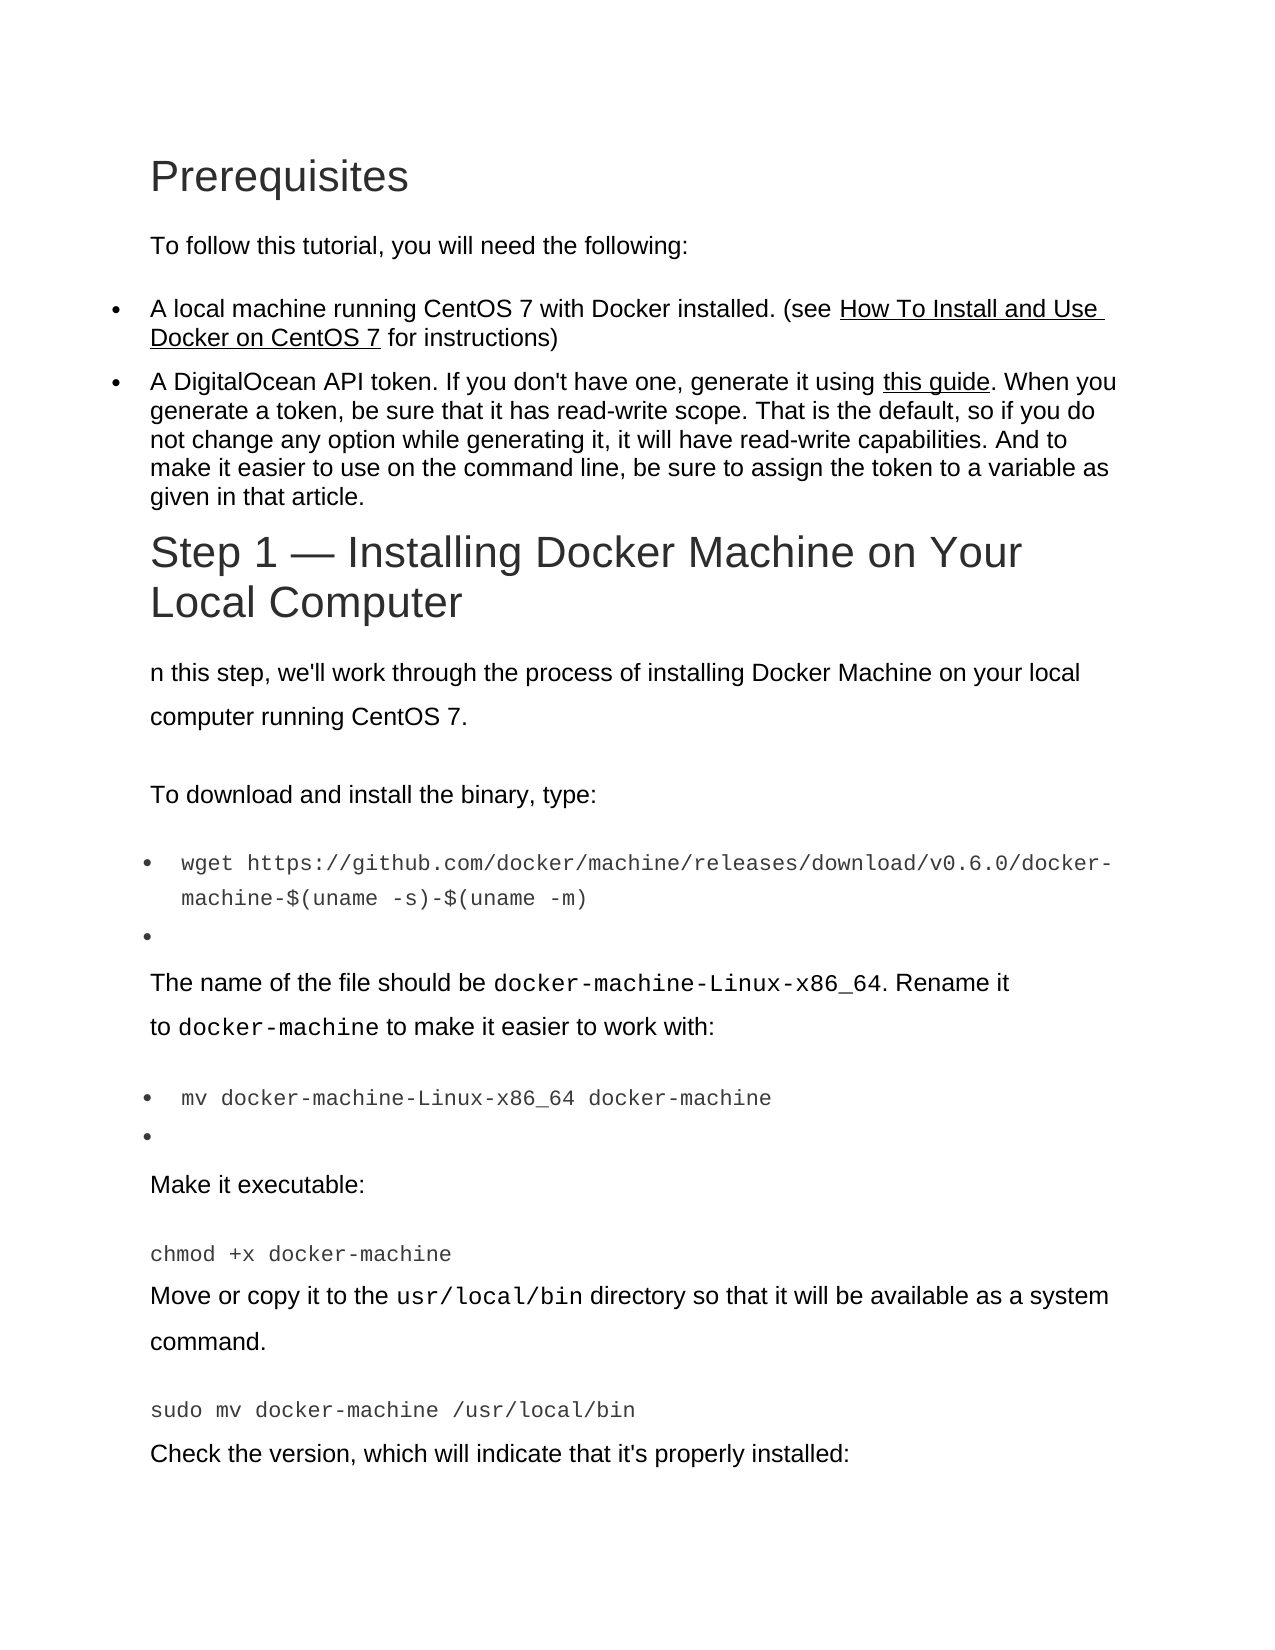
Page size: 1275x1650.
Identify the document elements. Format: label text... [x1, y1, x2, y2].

text chmod +x docker-machine [150, 1233, 1125, 1268]
text To follow this tutorial, you will need the following: [150, 216, 1125, 260]
list wget https://github.com/docker/machine/releases/download/v0.6.0/docker-machine-$(uname -s)-$(uname -m) [144, 843, 1125, 912]
text Check the version, which will indicate that it's properly installed: [150, 1424, 1125, 1468]
text Make it executable: [150, 1155, 1125, 1199]
list A local machine running CentOS 7 with Docker installed. (see How To Install and Use Docker on CentOS 7 for instructions) [112, 294, 1125, 352]
text To download and install the binary, type: [150, 765, 1125, 808]
text sudo mv docker-machine /usr/local/bin [150, 1390, 1125, 1424]
text n this step, we'll work through the process of installing Docker Machine on your local computer running CentOS 7. [150, 643, 1125, 730]
text Step 1 — Installing Docker Machine on Your Local Computer [150, 527, 1125, 627]
list mv docker-machine-Linux-x86_64 docker-machine [144, 1077, 1125, 1112]
text Prerequisites [150, 150, 1125, 200]
text The name of the file should be docker-machine-Linux-x86_64. Rename it to docker-machine to make it easier to work with: [150, 955, 1125, 1043]
text Move or copy it to the usr/local/bin directory so that it will be available as a system command. [150, 1268, 1125, 1355]
list A DigitalOcean API token. If you don't have one, generate it using this guide. When you generate a token, be sure that it has read-write scope. That is the default, so if you do not change any option while generating it, it will have read-write capabilities. And to make it easier to use on the command line, be sure to assign the token to a variable as given in that article. [112, 367, 1125, 511]
